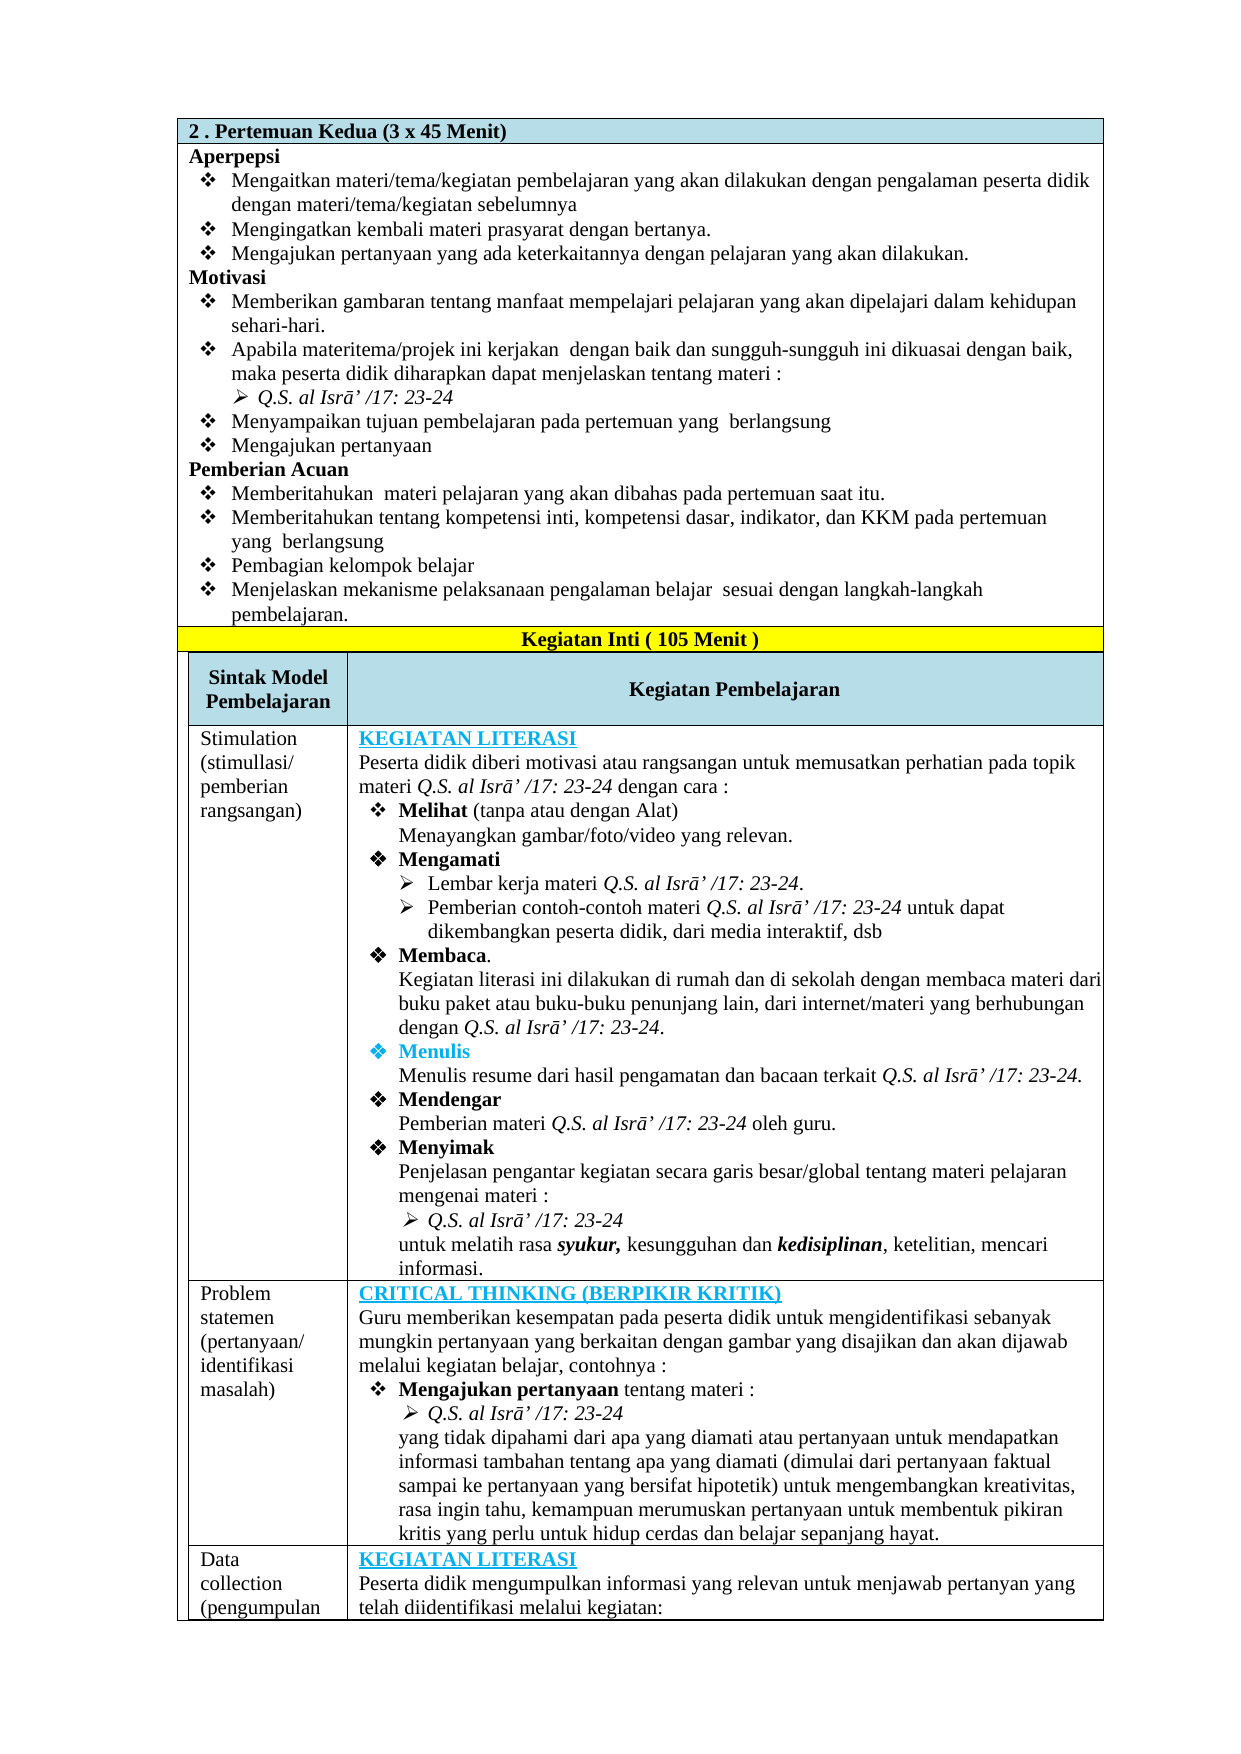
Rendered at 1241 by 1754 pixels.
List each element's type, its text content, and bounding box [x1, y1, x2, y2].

table_cell [189, 726, 347, 1280]
table_cell [189, 1546, 347, 1619]
table_cell [348, 1281, 1103, 1545]
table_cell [178, 144, 1103, 626]
table_cell [348, 726, 1103, 1280]
table_cell [348, 1546, 1103, 1619]
table_cell [189, 1281, 347, 1545]
table_cell [178, 652, 188, 1620]
table_cell Kegiatan Inti ( 105 Menit ) [178, 627, 1103, 651]
table_header 2 . Pertemuan Kedua (3 x 45 Menit) [178, 119, 1103, 143]
